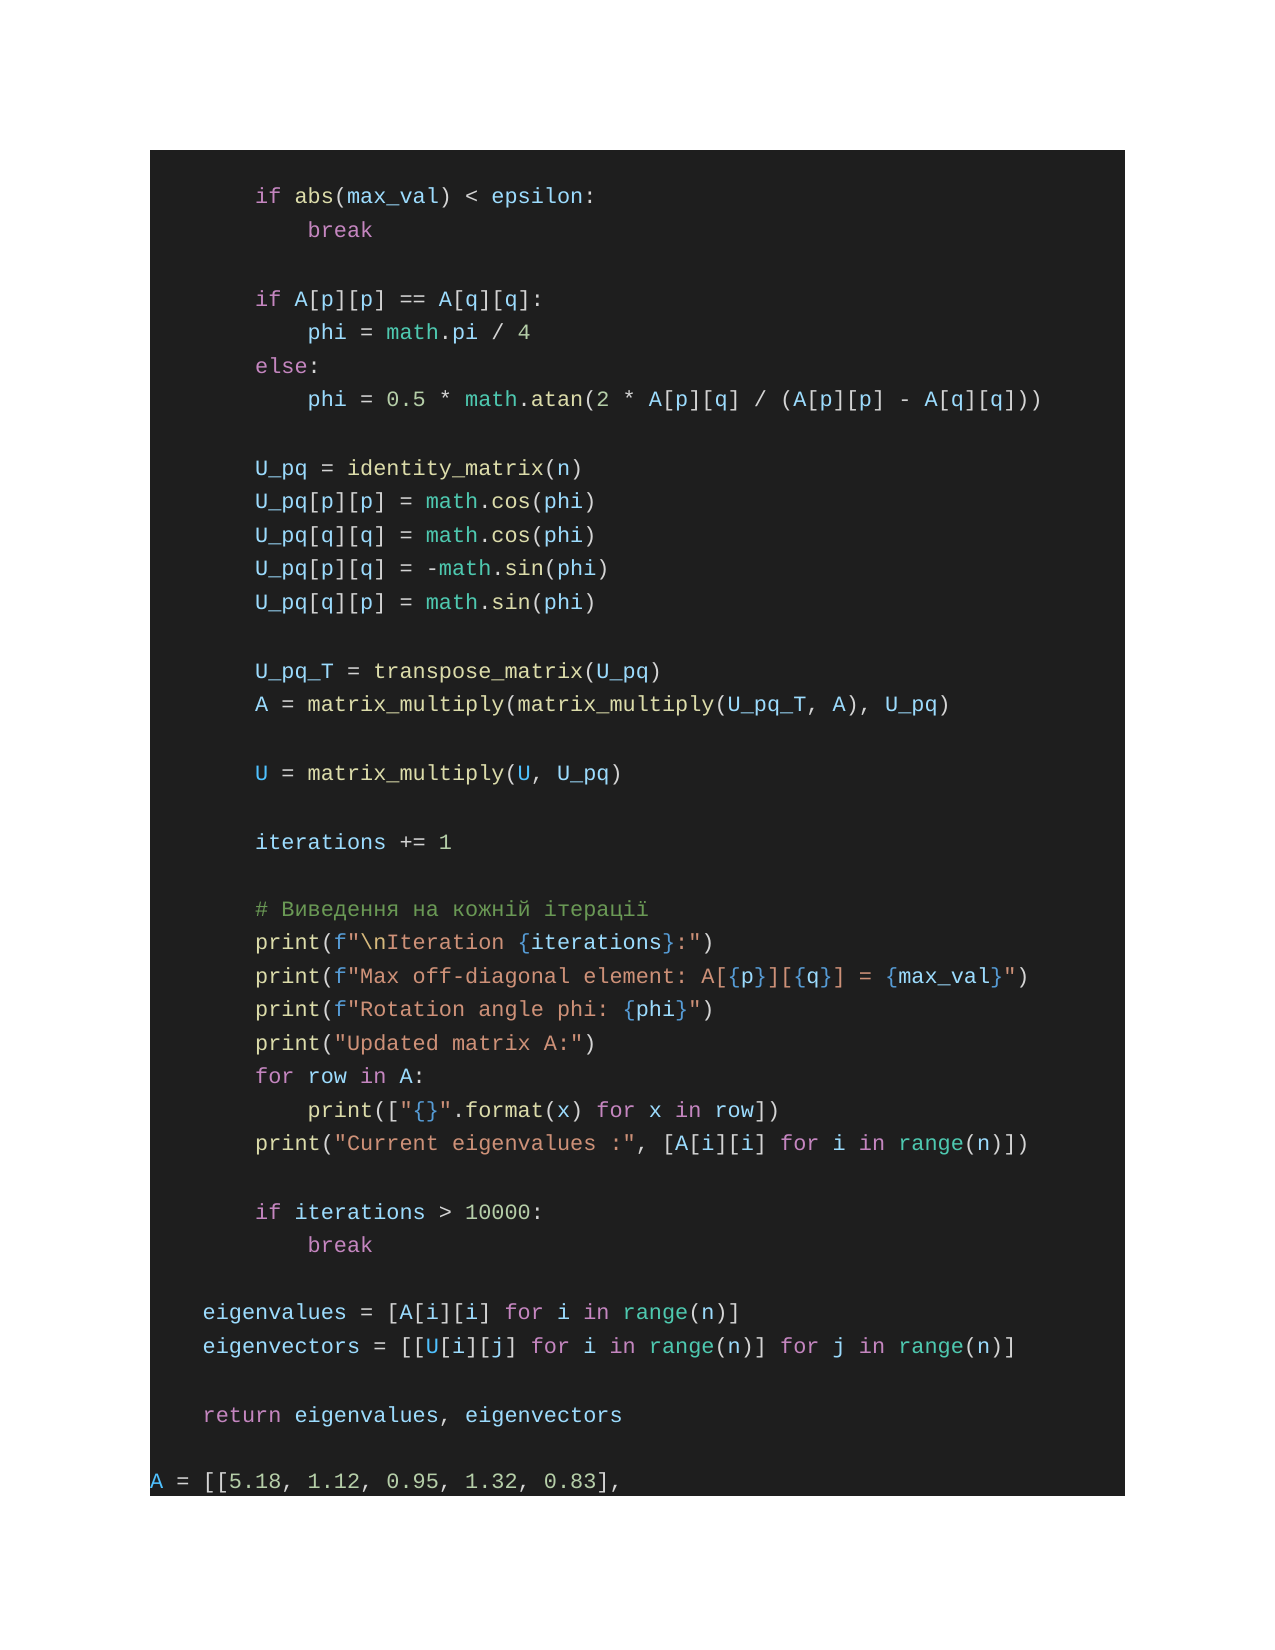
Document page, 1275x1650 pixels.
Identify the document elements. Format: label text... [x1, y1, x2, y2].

text for row in A: [150, 1065, 1125, 1090]
text U_pq = identity_matrix(n) [150, 457, 1125, 482]
text U_pq_T = transpose_matrix(U_pq) [150, 660, 1125, 685]
text print(f"Max off-diagonal element: A[{p}][{q}] = {max_val}") [150, 965, 1125, 990]
text U_pq[p][q] = -math.sin(phi) [150, 557, 1125, 582]
text break [150, 219, 1125, 244]
text break [150, 1234, 1125, 1259]
text print("Current eigenvalues :", [A[i][i] for i in range(n)]) [150, 1132, 1125, 1157]
text if abs(max_val) < epsilon: [150, 186, 1125, 210]
text # Виведення на кожній ітерації [150, 898, 1125, 923]
text U_pq[q][p] = math.sin(phi) [150, 591, 1125, 616]
text A = matrix_multiply(matrix_multiply(U_pq_T, A), U_pq) [150, 693, 1125, 718]
text return eigenvalues, eigenvectors [150, 1404, 1125, 1429]
text if A[p][p] == A[q][q]: [150, 288, 1125, 313]
text print("Updated matrix A:") [150, 1032, 1125, 1057]
text else: [150, 355, 1125, 379]
text A = [[5.18, 1.12, 0.95, 1.32, 0.83], [150, 1471, 1125, 1496]
text U = matrix_multiply(U, U_pq) [150, 762, 1125, 787]
text U_pq[q][q] = math.cos(phi) [150, 524, 1125, 549]
text print(f"Rotation angle phi: {phi}") [150, 998, 1125, 1023]
text phi = math.pi / 4 [150, 321, 1125, 346]
text eigenvectors = [[U[i][j] for i in range(n)] for j in range(n)] [150, 1335, 1125, 1360]
text phi = 0.5 * math.atan(2 * A[p][q] / (A[p][p] - A[q][q])) [150, 388, 1125, 413]
text eigenvalues = [A[i][i] for i in range(n)] [150, 1301, 1125, 1326]
text print(["{}".format(x) for x in row]) [150, 1099, 1125, 1123]
text iterations += 1 [150, 831, 1125, 856]
text print(f"\nIteration {iterations}:") [150, 932, 1125, 956]
text if iterations > 10000: [150, 1201, 1125, 1226]
text U_pq[p][p] = math.cos(phi) [150, 491, 1125, 515]
